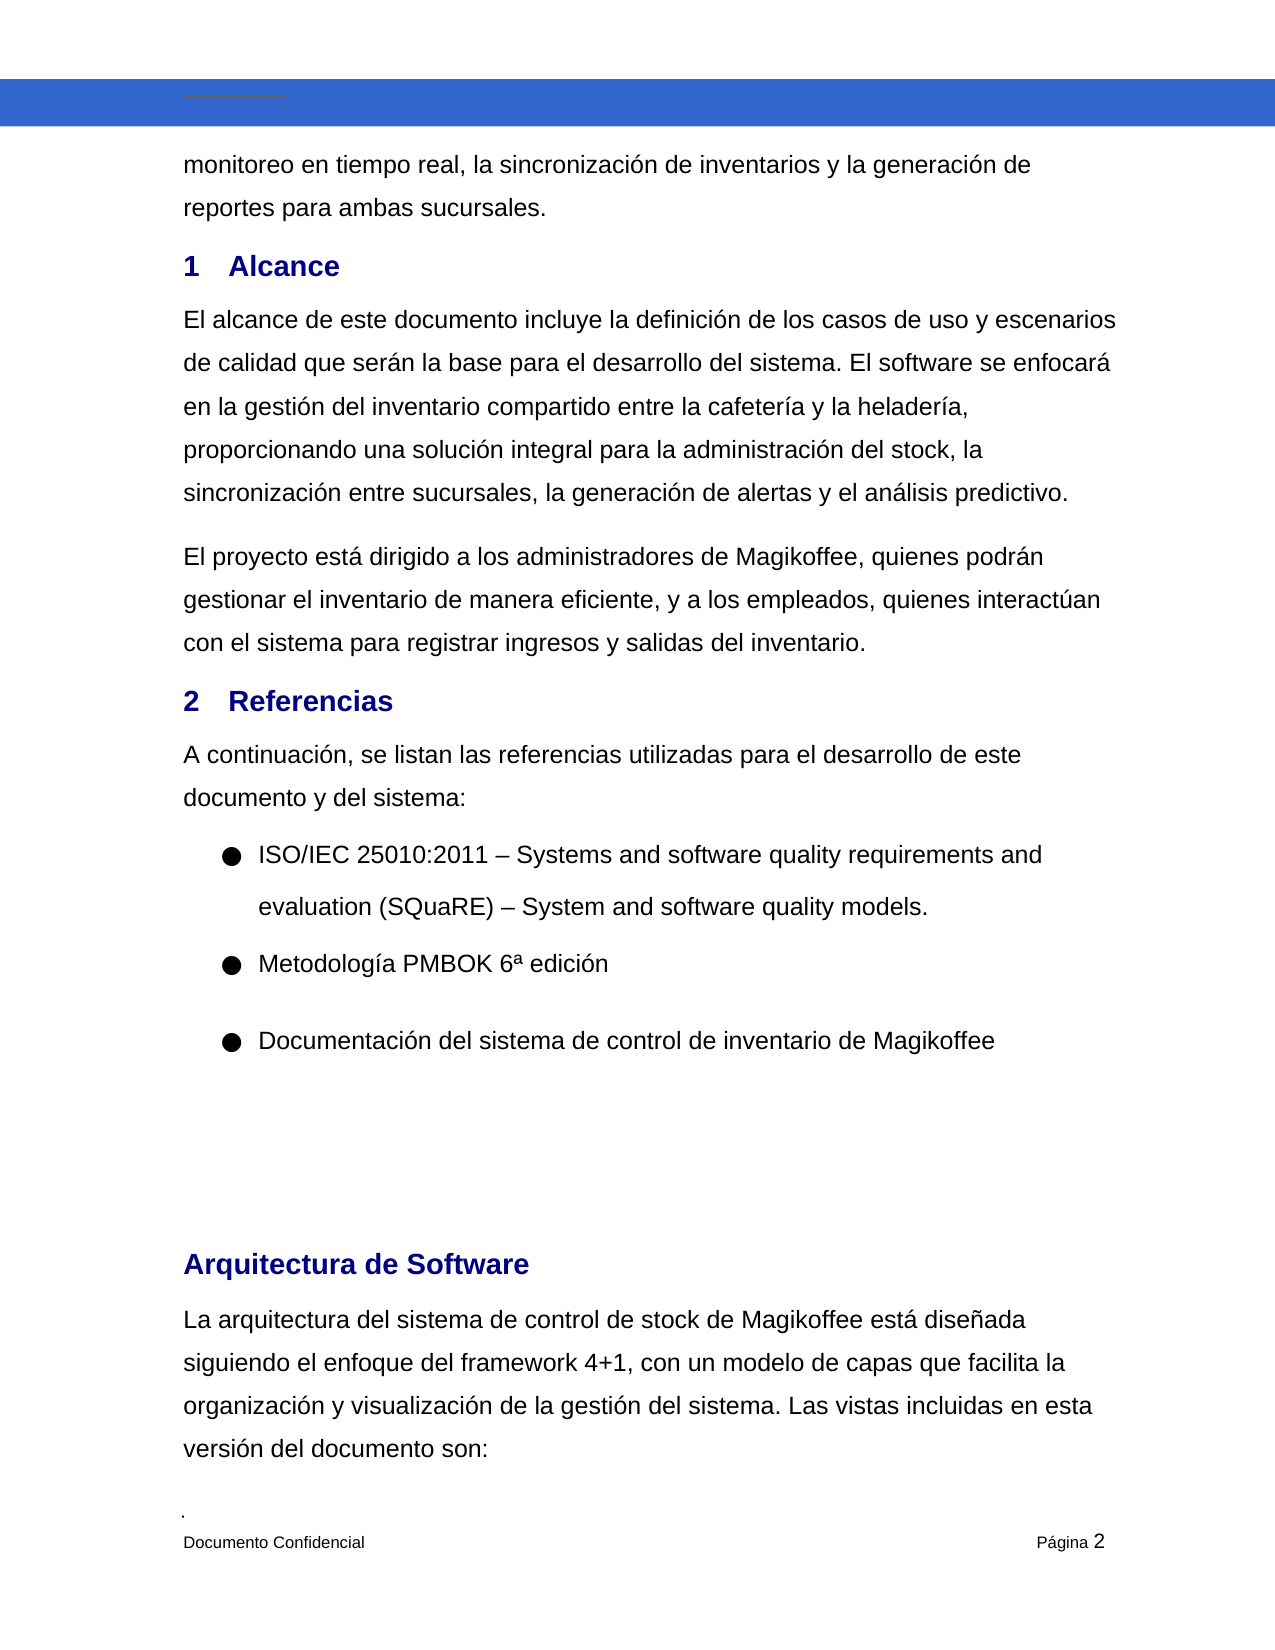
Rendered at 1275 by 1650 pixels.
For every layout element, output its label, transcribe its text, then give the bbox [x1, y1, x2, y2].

list Metodología PMBOK 6ª edición [221, 935, 1125, 986]
text A continuación, se listan las referencias utilizadas para el desarrollo de este documento y del sistema: [183, 740, 1125, 812]
text El alcance de este documento incluye la definición de los casos de uso y escenarios de calidad que serán la base para el desarrollo del sistema. El software se enfocará en la gestión del inventario compartido entre la cafetería y la heladería, proporcionando una solución integral para la administración del stock, la sincronización entre sucursales, la generación de alertas y el análisis predictivo. [183, 305, 1125, 507]
list Referencias [183, 684, 1125, 717]
text Arquitectura de Software [183, 1247, 1125, 1281]
text El proyecto está dirigido a los administradores de Magikoffee, quienes podrán gestionar el inventario de manera eficiente, y a los empleados, quienes interactúan con el sistema para registrar ingresos y salidas del inventario. [183, 542, 1125, 657]
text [183, 150, 1125, 222]
list Alcance [183, 249, 1125, 282]
list ISO/IEC 25010:2011 – Systems and software quality requirements and evaluation (SQuaRE) – System and software quality models. [221, 826, 1125, 921]
text La arquitectura del sistema de control de stock de Magikoffee está diseñada siguiendo el enfoque del framework 4+1, con un modelo de capas que facilita la organización y visualización de la gestión del sistema. Las vistas incluidas en esta versión del documento son: [183, 1304, 1125, 1463]
list Documentación del sistema de control de inventario de Magikoffee [221, 1012, 1125, 1063]
